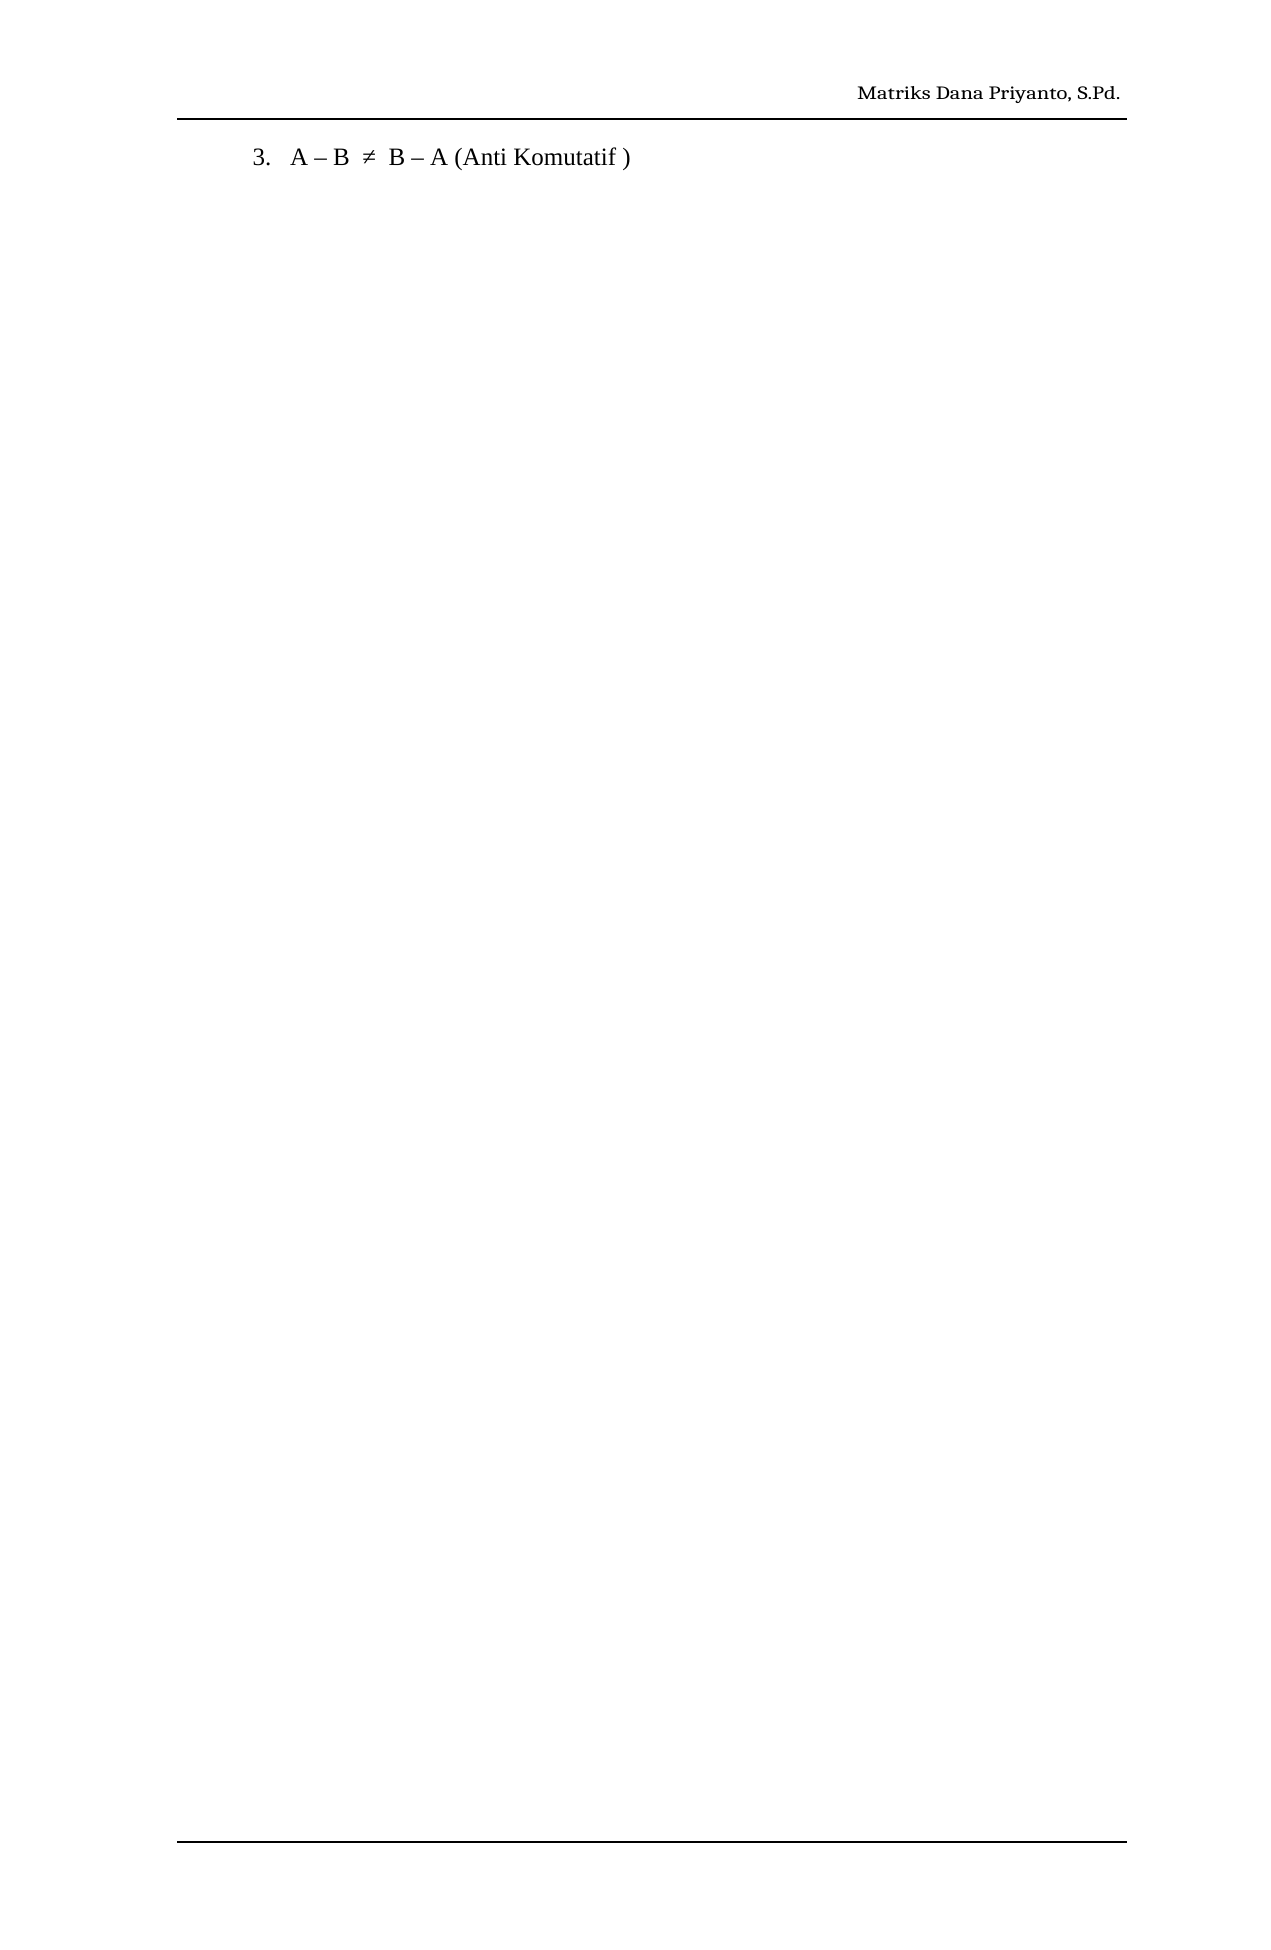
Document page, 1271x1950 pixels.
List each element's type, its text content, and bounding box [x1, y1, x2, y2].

list A – B ≠ B – A (Anti Komutatif ) [252, 142, 1164, 170]
